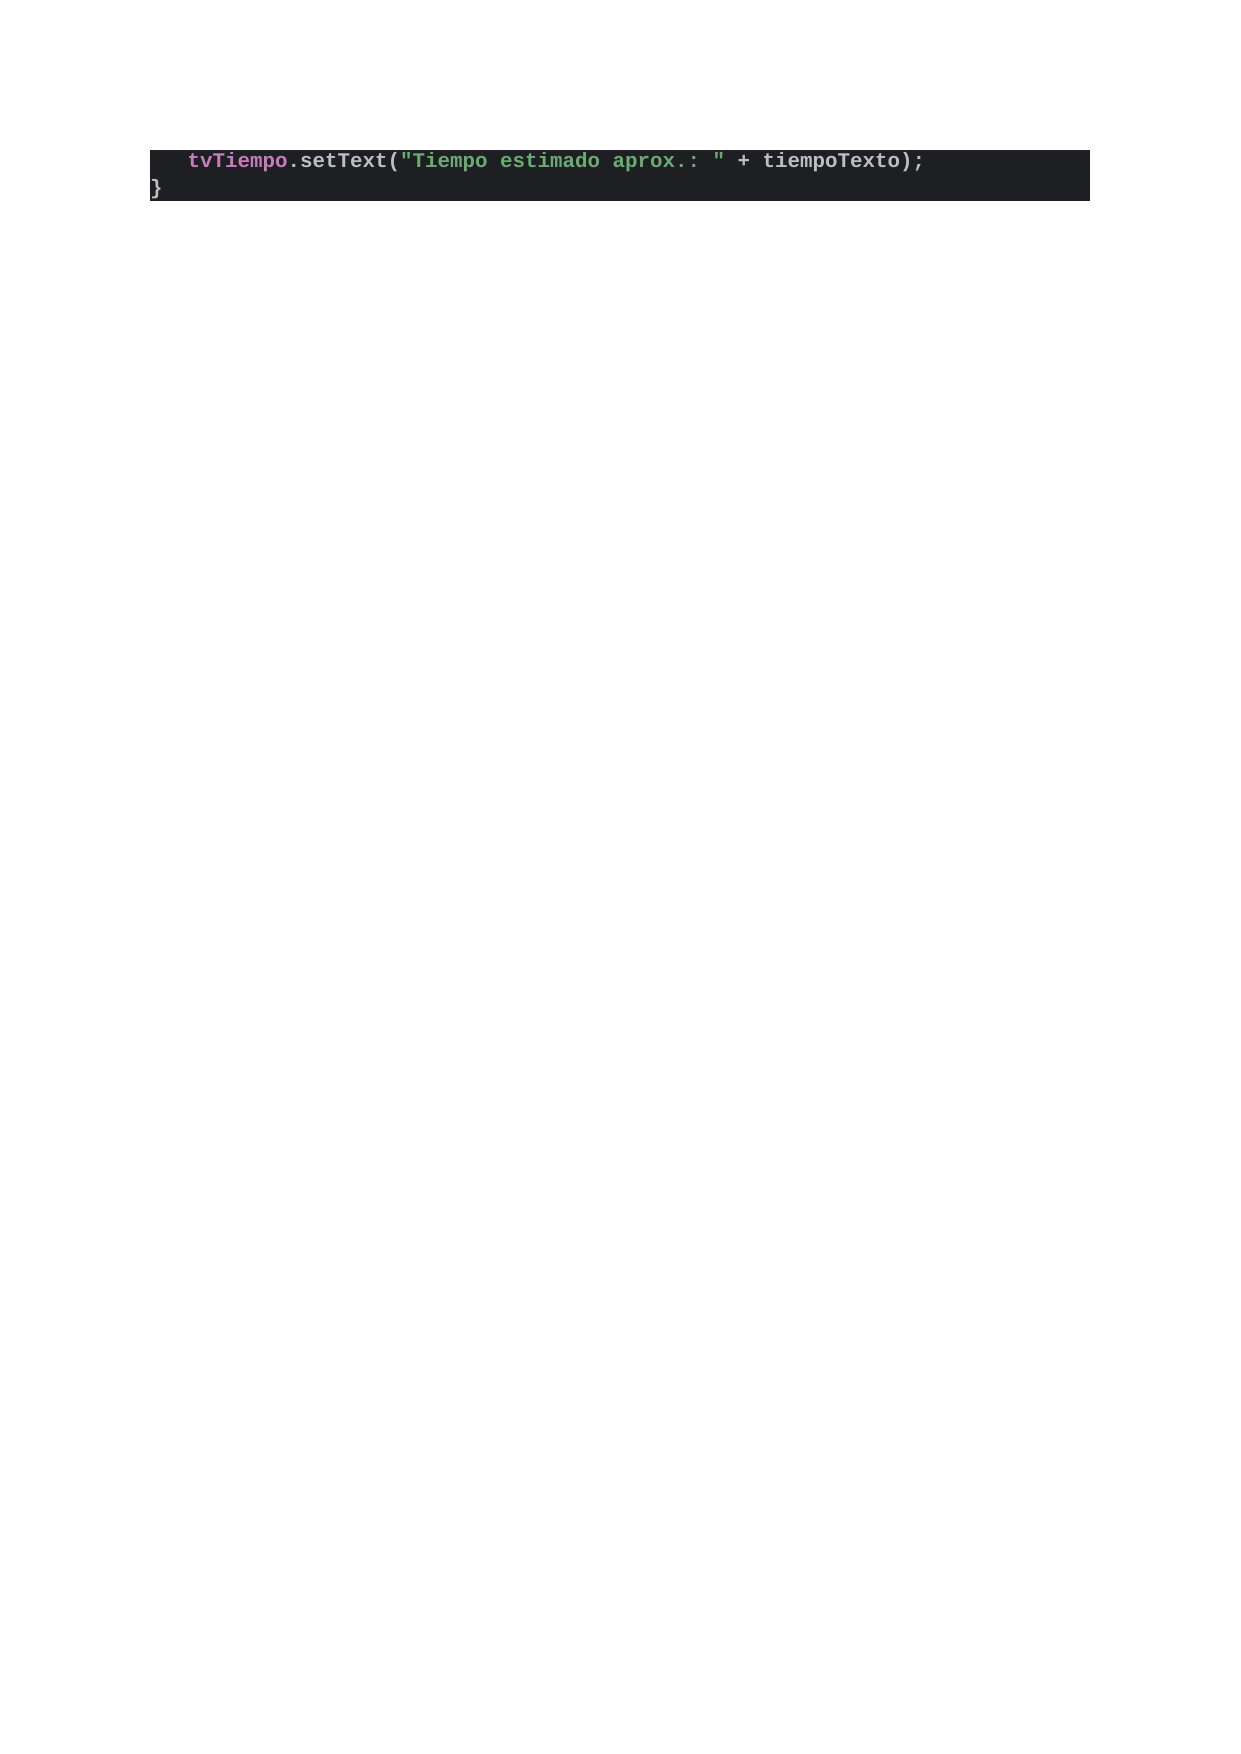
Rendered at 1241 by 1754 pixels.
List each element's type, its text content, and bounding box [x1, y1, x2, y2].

text tvTiempo.setText("Tiempo estimado aprox.: " + tiempoTexto); [150, 150, 1090, 174]
text } [150, 177, 1090, 201]
